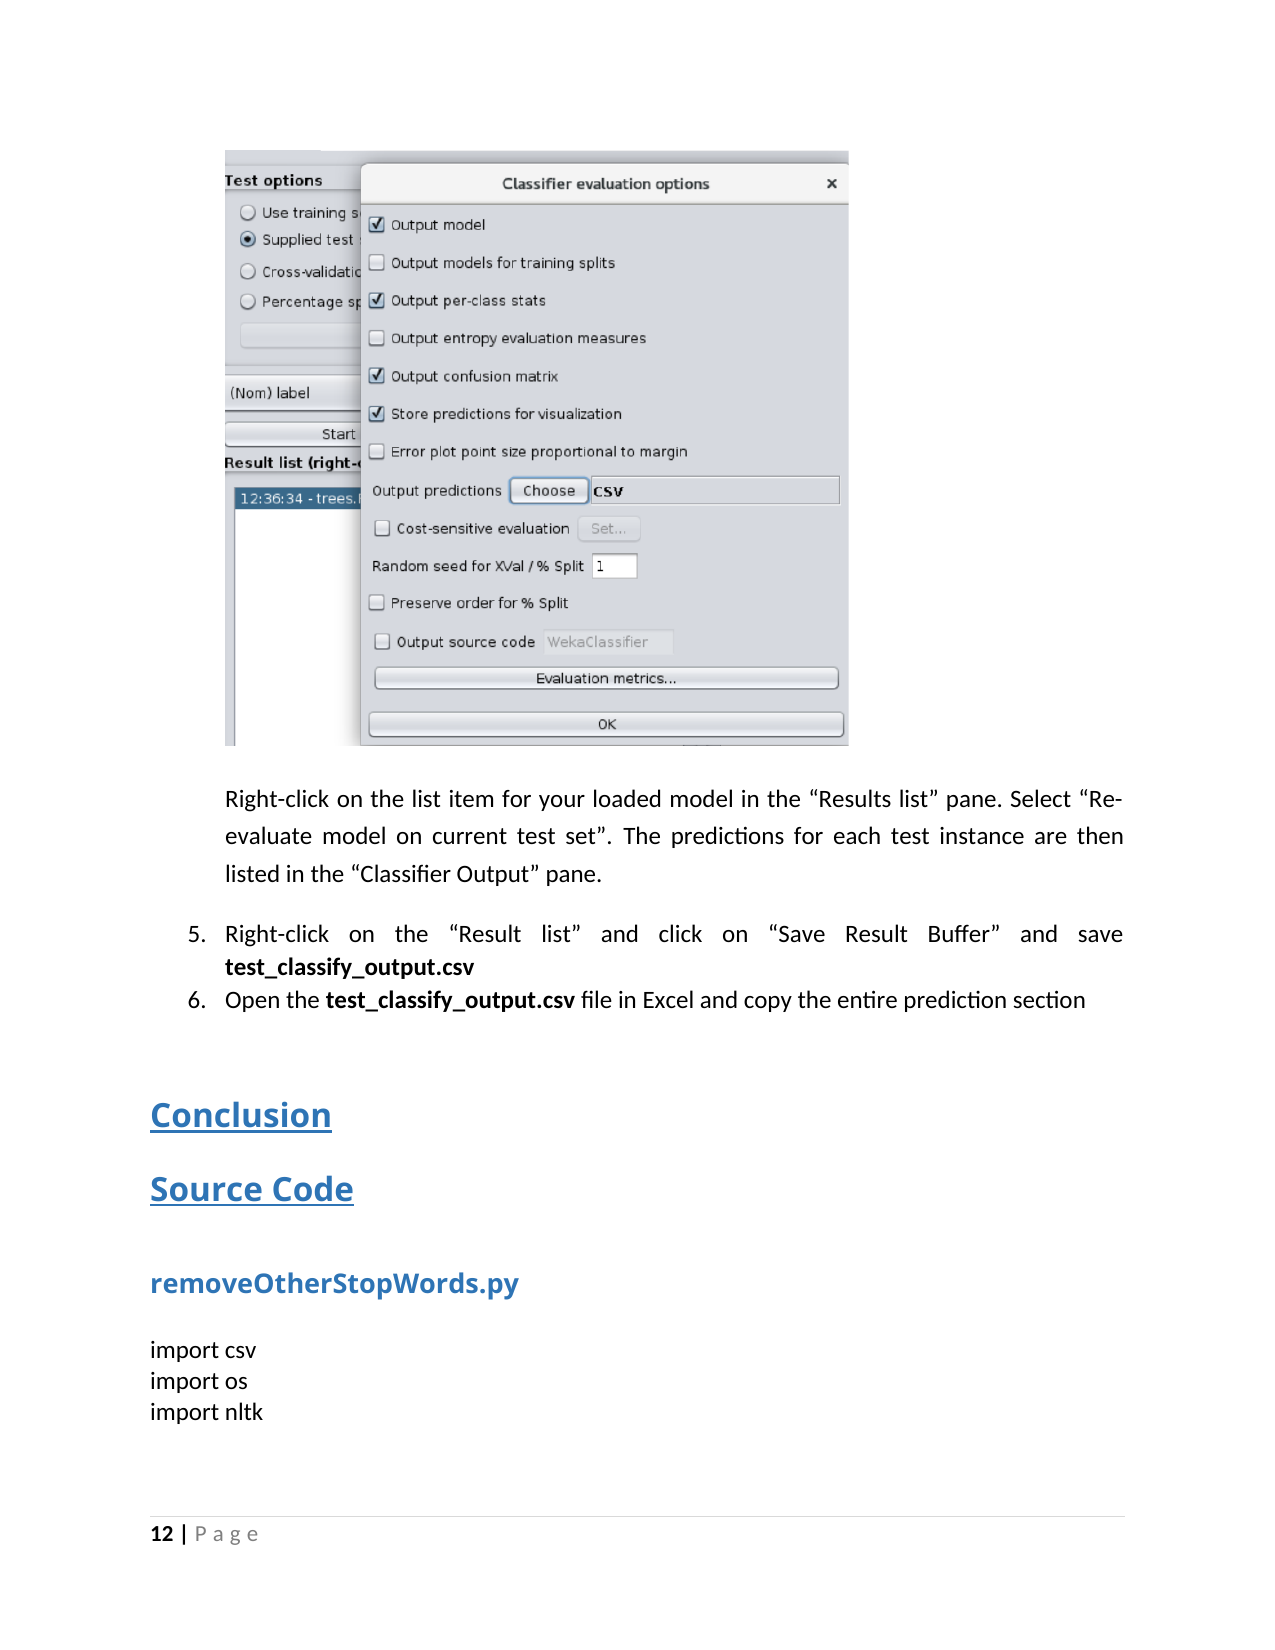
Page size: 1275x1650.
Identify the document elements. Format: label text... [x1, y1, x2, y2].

picture [225, 150, 849, 746]
subtitle Conclusion [150, 1092, 1125, 1137]
subtitle removeOtherStopWords.py [150, 1264, 1125, 1301]
subtitle Source Code [150, 1166, 1125, 1211]
list Open the test_classify_output.csv file in Excel and copy the entire prediction section [187, 984, 1125, 1015]
text import csv [150, 1334, 1125, 1365]
text import os [150, 1365, 1125, 1396]
text Right-click on the list item for your loaded model in the “Results list” pane. Select “Re-evaluate model on current test set”. The predictions for each test instance are then listed in the “Classifier Output” pane. [225, 776, 1125, 888]
list Right-click on the “Result list” and click on “Save Result Buffer” and save test_classify_output.csv [187, 918, 1125, 982]
text import nltk [150, 1396, 1125, 1426]
